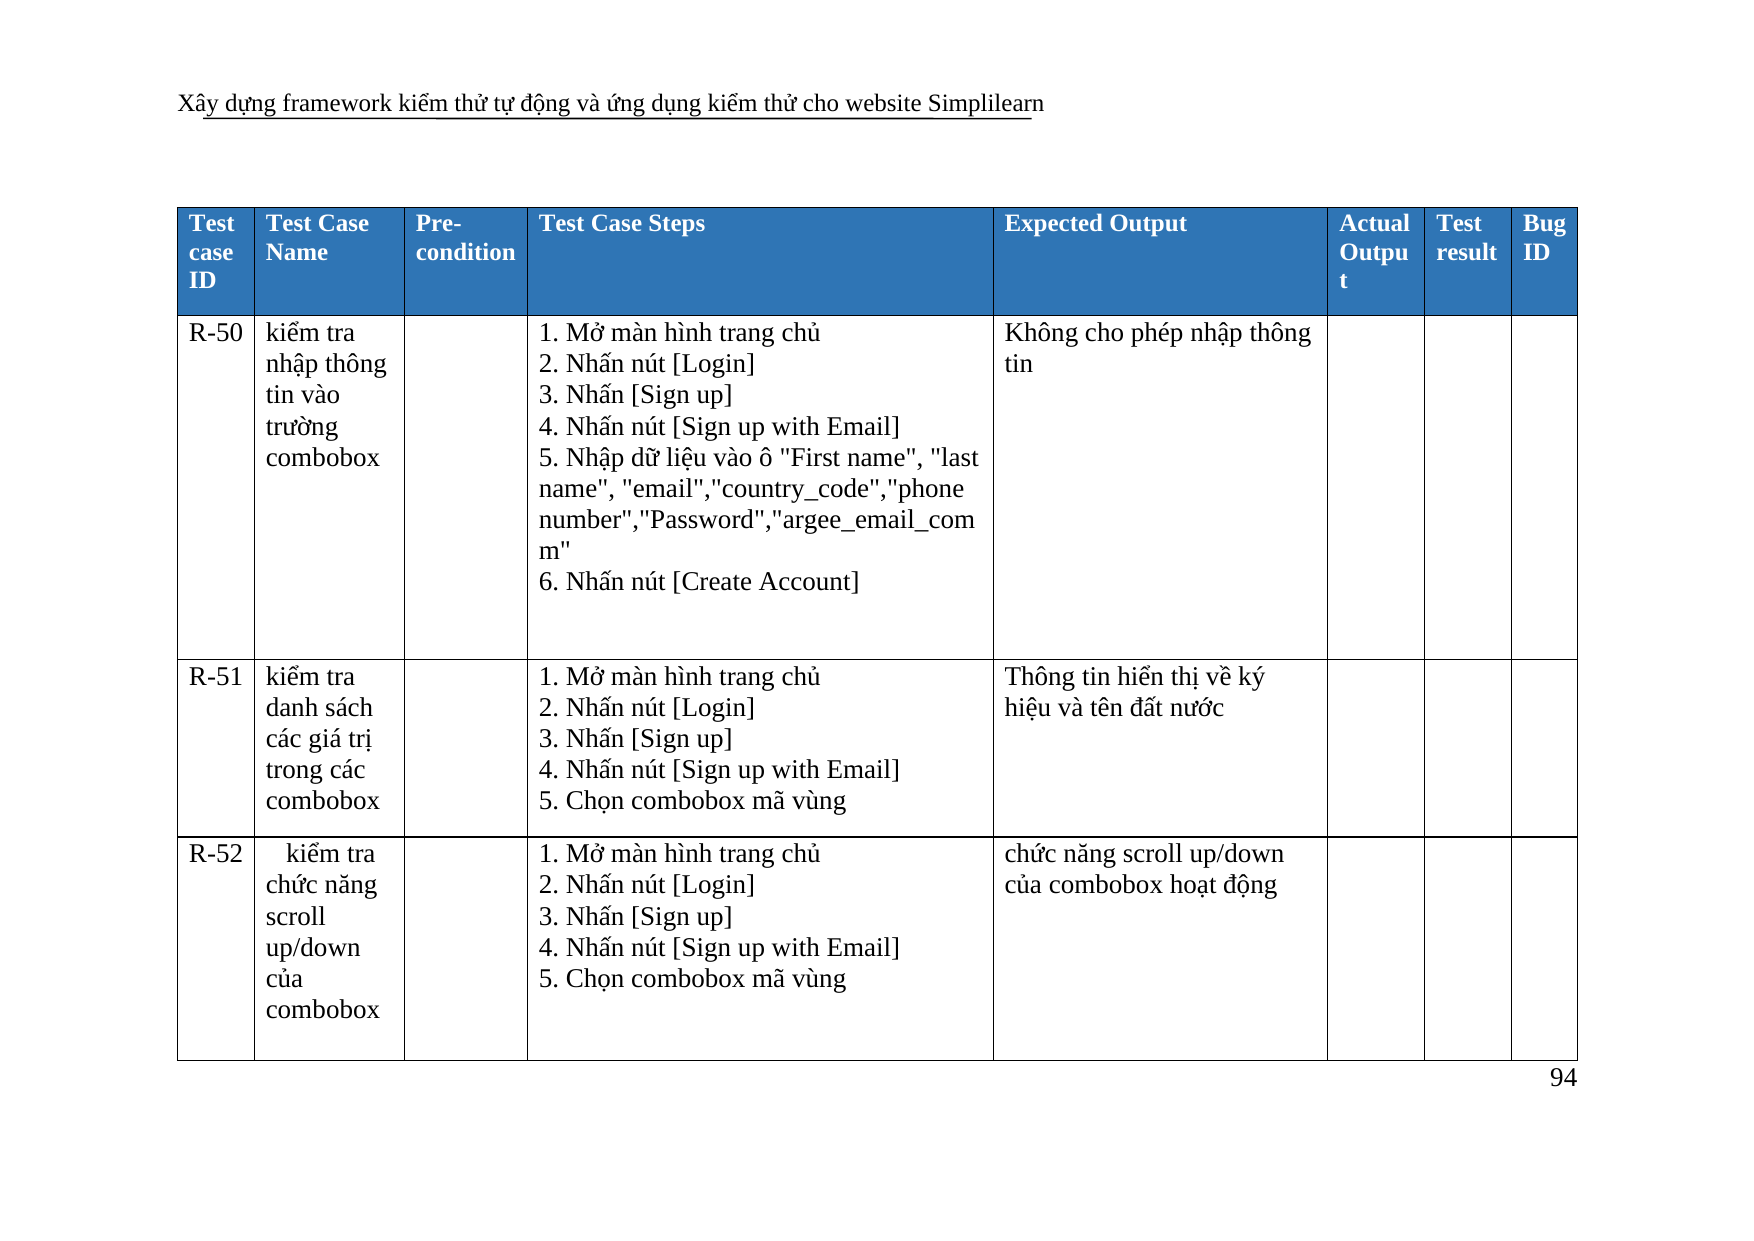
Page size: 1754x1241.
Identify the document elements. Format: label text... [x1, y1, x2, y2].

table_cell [255, 838, 404, 1060]
table_cell 1. Mở màn hình trang chủ 2. Nhấn nút [Login] 3. Nhấn [Sign up] 4. Nhấn nút [Sign up with Email] 5. Chọn combobox mã vùng [528, 660, 993, 836]
table_cell [1425, 838, 1511, 1060]
table_header Pre-condition [405, 208, 527, 315]
table_cell [1425, 316, 1511, 659]
table_header Expected Output [994, 208, 1327, 315]
table_header Test Case Name [255, 208, 404, 315]
table_cell kiểm tra nhập thông tin vào trường combobox [255, 316, 404, 659]
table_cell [528, 316, 993, 659]
table_cell R-51 [178, 660, 254, 836]
table_cell [1328, 660, 1424, 836]
table_cell [1425, 660, 1511, 836]
table_header Actual Output [1328, 208, 1424, 315]
table_cell [405, 660, 527, 836]
table_cell [1512, 316, 1577, 659]
table_cell [405, 838, 527, 1060]
table_header Test Case Steps [528, 208, 993, 315]
table_cell R-50 [178, 316, 254, 659]
table_cell [405, 316, 527, 659]
table_header Test case ID [178, 208, 254, 315]
table_cell [1328, 838, 1424, 1060]
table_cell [994, 838, 1327, 1060]
table_cell Không cho phép nhập thông tin [994, 316, 1327, 659]
table_header Test result [1425, 208, 1511, 315]
table_cell [1328, 316, 1424, 659]
table_cell R-52 [178, 838, 254, 1060]
table_header Bug ID [1512, 208, 1577, 315]
table_cell [1512, 838, 1577, 1060]
table_cell [1512, 660, 1577, 836]
table_cell kiểm tra danh sách các giá trị trong các combobox [255, 660, 404, 836]
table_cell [528, 838, 993, 1060]
table_cell Thông tin hiển thị về ký hiệu và tên đất nước [994, 660, 1327, 836]
